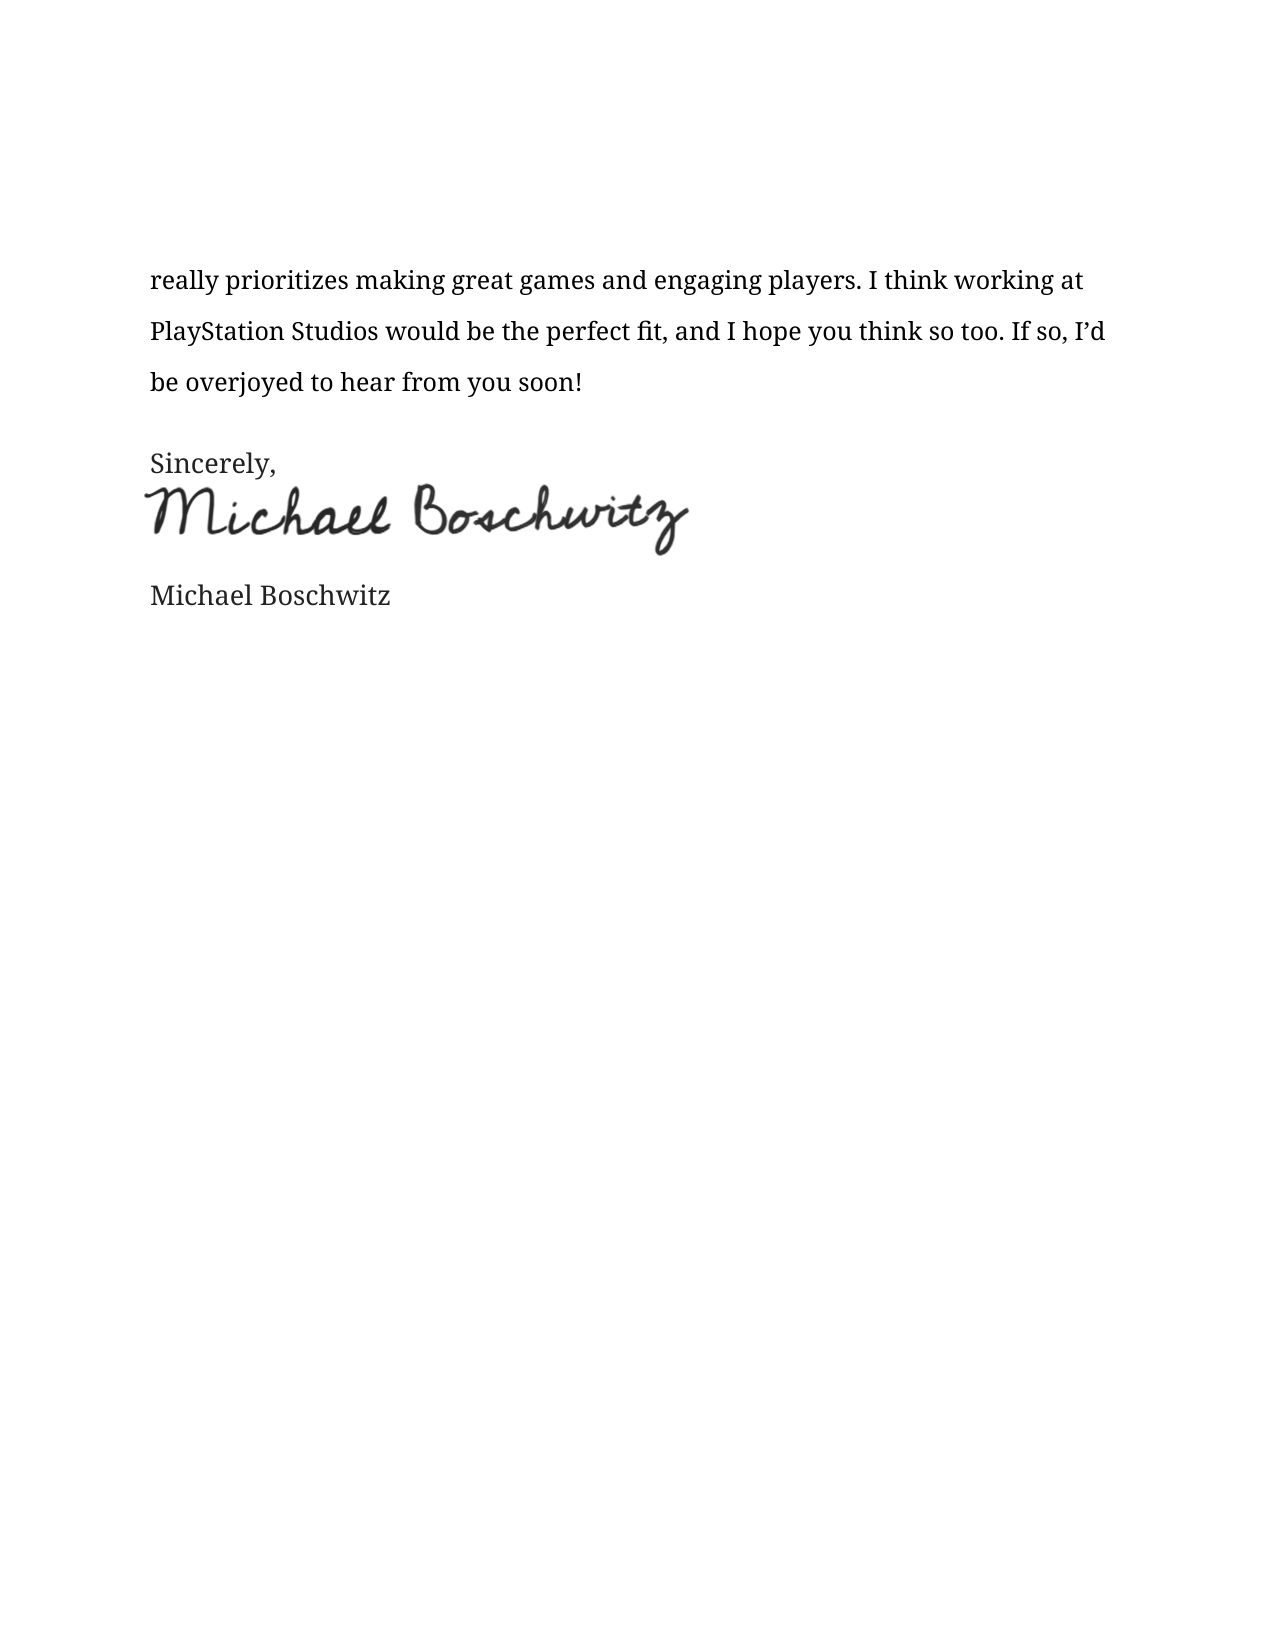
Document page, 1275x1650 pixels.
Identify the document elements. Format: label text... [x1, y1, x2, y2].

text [150, 262, 1125, 399]
text Sincerely, [150, 445, 1125, 482]
text Michael Boschwitz [150, 577, 1125, 614]
picture [134, 464, 695, 564]
